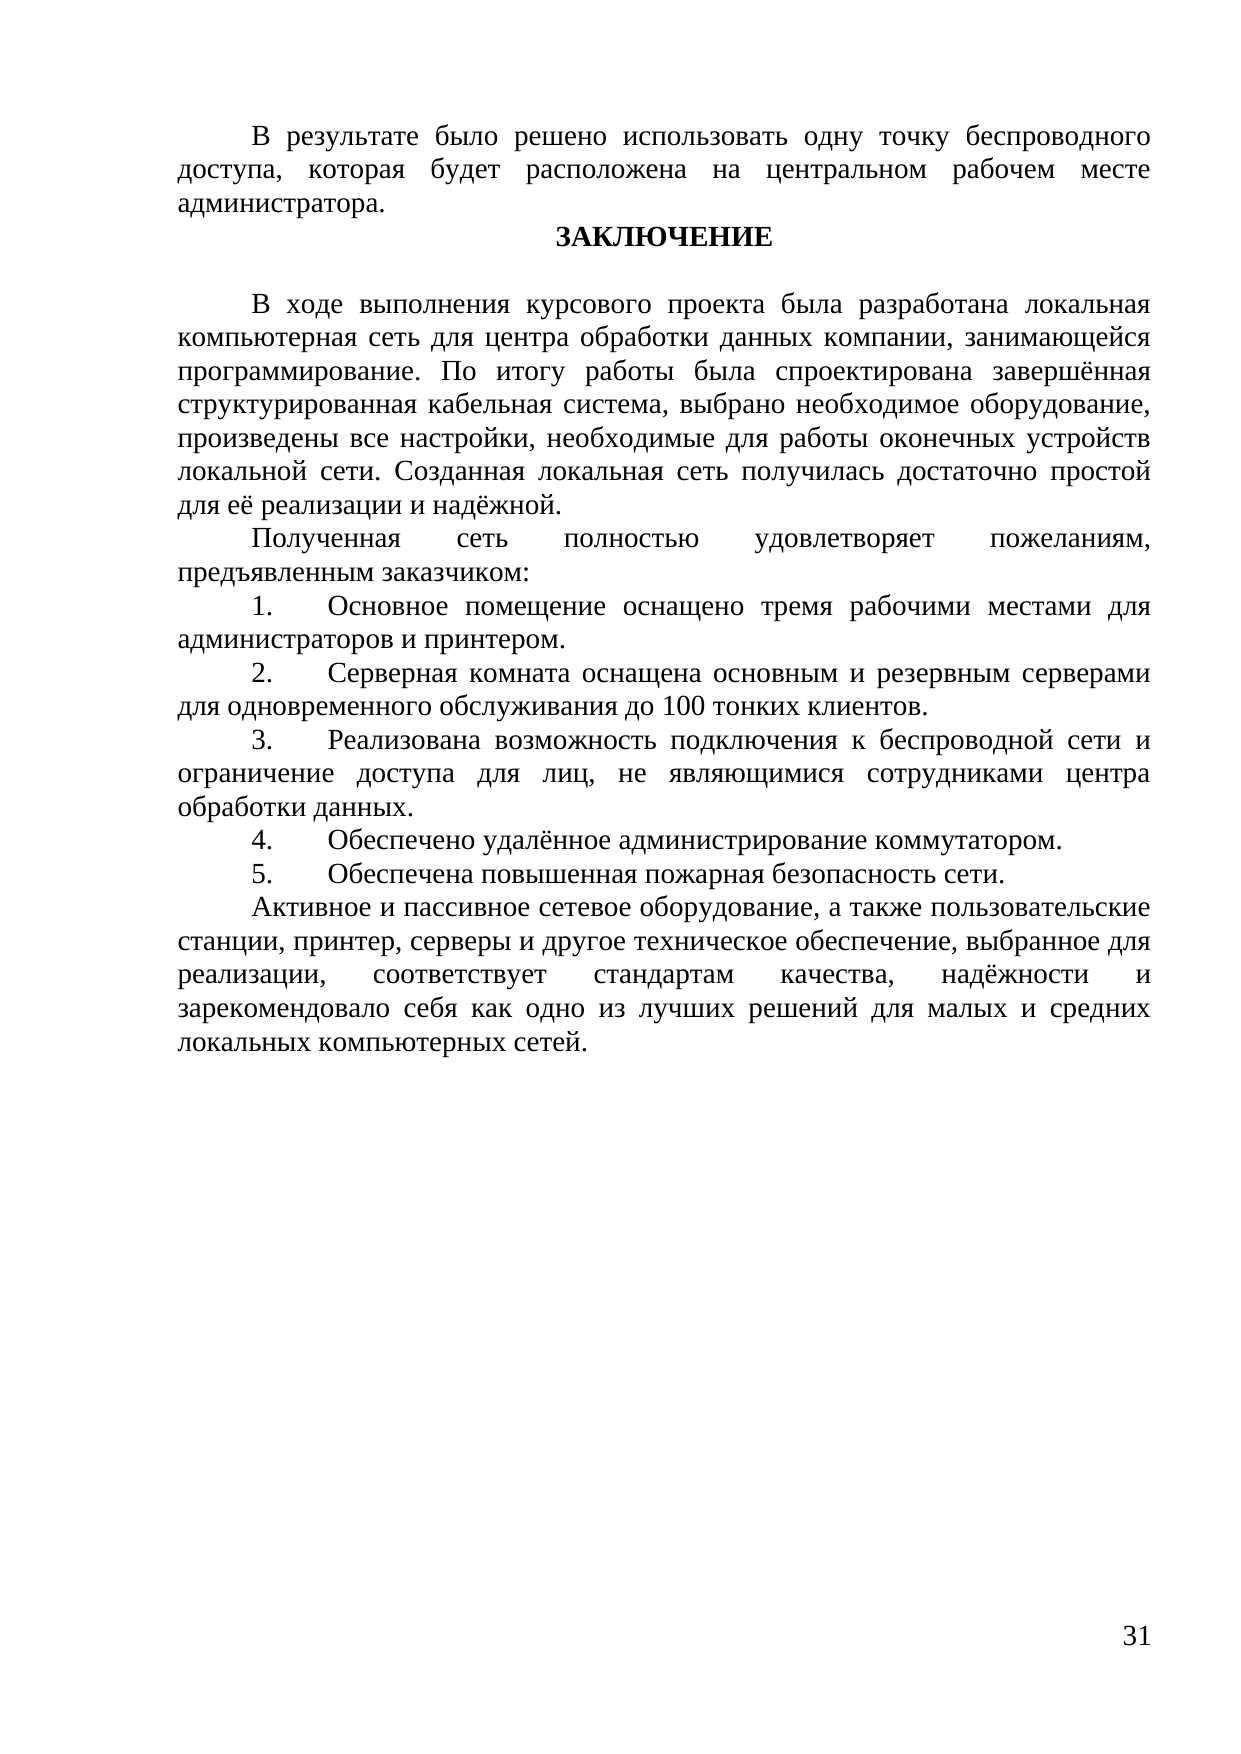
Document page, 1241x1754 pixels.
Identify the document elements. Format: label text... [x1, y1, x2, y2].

list Реализована возможность подключения к беспроводной сети и ограничение доступа для лиц, не являющимися сотрудниками центра обработки данных. [177, 722, 1152, 822]
text В результате было решено использовать одну точку беспроводного доступа, которая будет расположена на центральном рабочем месте администратора. [177, 118, 1152, 219]
list Основное помещение оснащено тремя рабочими местами для администраторов и принтером. [177, 588, 1152, 655]
list Серверная комната оснащена основным и резервным серверами для одновременного обслуживания до 100 тонких клиентов. [177, 655, 1152, 722]
text Полученная сеть полностью удовлетворяет пожеланиям, предъявленным заказчиком: [177, 521, 1152, 588]
text В ходе выполнения курсового проекта была разработана локальная компьютерная сеть для центра обработки данных компании, занимающейся программирование. По итогу работы была спроектирована завершённая структурированная кабельная система, выбрано необходимое оборудование, произведены все настройки, необходимые для работы оконечных устройств локальной сети. Созданная локальная сеть получилась достаточно простой для её реализации и надёжной. [177, 286, 1152, 521]
text Активное и пассивное сетевое оборудование, а также пользовательские станции, принтер, серверы и другое техническое обеспечение, выбранное для реализации, соответствует стандартам качества, надёжности и зарекомендовало себя как одно из лучших решений для малых и средних локальных компьютерных сетей. [177, 889, 1152, 1057]
list Обеспечена повышенная пожарная безопасность сети. [177, 856, 1152, 889]
list Обеспечено удалённое администрирование коммутатором. [177, 822, 1152, 856]
text ЗАКЛЮЧЕНИЕ [177, 219, 1152, 252]
